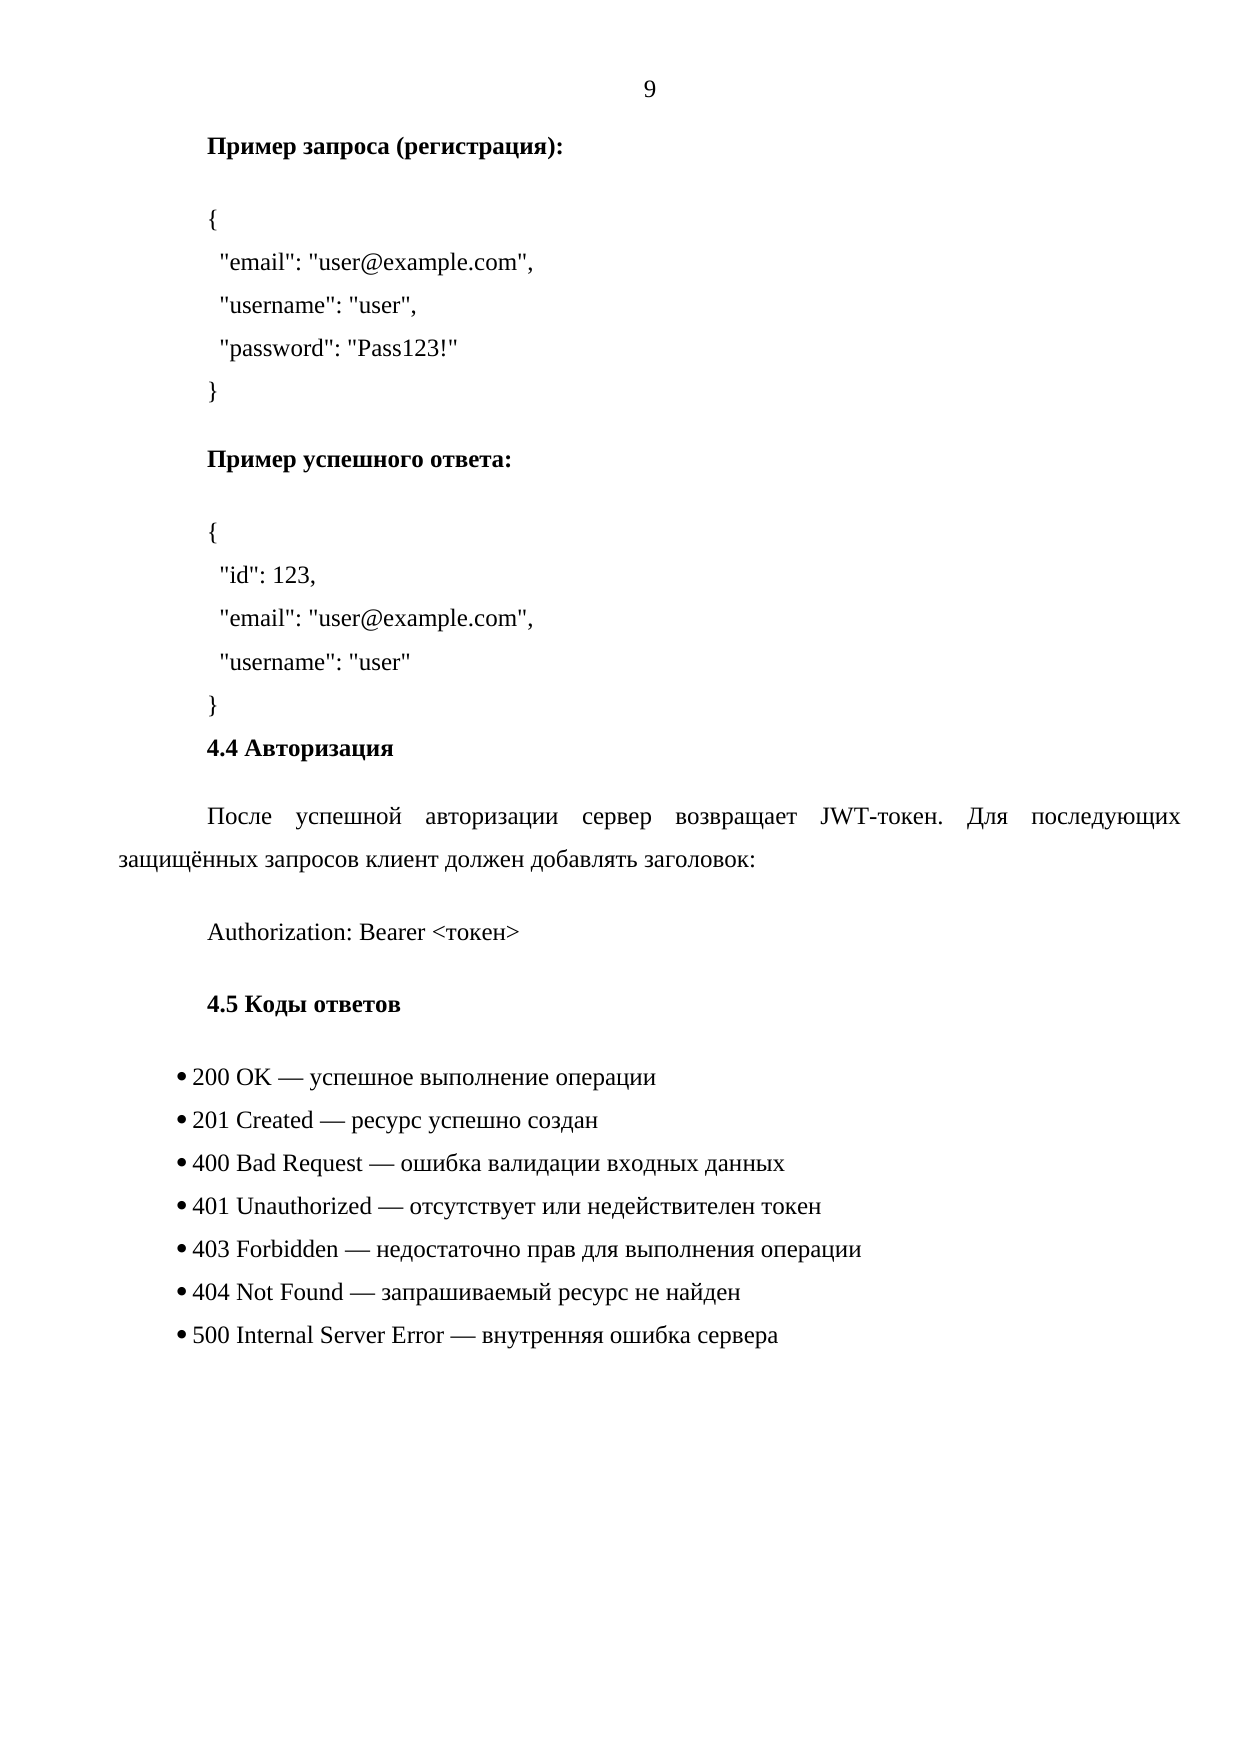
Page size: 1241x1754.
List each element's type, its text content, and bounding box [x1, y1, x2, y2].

list 201 Created — ресурс успешно создан [118, 1105, 1181, 1134]
text "username": "user" [118, 647, 1181, 675]
text } [118, 376, 1181, 405]
list 403 Forbidden — недостаточно прав для выполнения операции [118, 1234, 1181, 1263]
text "password": "Pass123!" [118, 333, 1181, 362]
text "id": 123, [118, 560, 1181, 589]
text 4.4 Авторизация [118, 733, 1181, 762]
text После успешной авторизации сервер возвращает JWT-токен. Для последующих защищённых запросов клиент должен добавлять заголовок: [118, 801, 1181, 873]
list 404 Not Found — запрашиваемый ресурс не найден [118, 1277, 1181, 1306]
text Authorization: Bearer <токен> [118, 917, 1181, 945]
text Пример успешного ответа: [118, 444, 1181, 473]
text { [118, 517, 1181, 546]
text "email": "user@example.com", [118, 603, 1181, 632]
list 200 OK — успешное выполнение операции [118, 1062, 1181, 1091]
list 500 Internal Server Error — внутренняя ошибка сервера [118, 1321, 1181, 1349]
text Пример запроса (регистрация): [118, 131, 1181, 160]
text 4.5 Коды ответов [118, 989, 1181, 1018]
text "username": "user", [118, 290, 1181, 319]
list 400 Bad Request — ошибка валидации входных данных [118, 1148, 1181, 1177]
list 401 Unauthorized — отсутствует или недействителен токен [118, 1191, 1181, 1220]
text } [118, 690, 1181, 718]
text { [118, 204, 1181, 233]
text "email": "user@example.com", [118, 247, 1181, 276]
